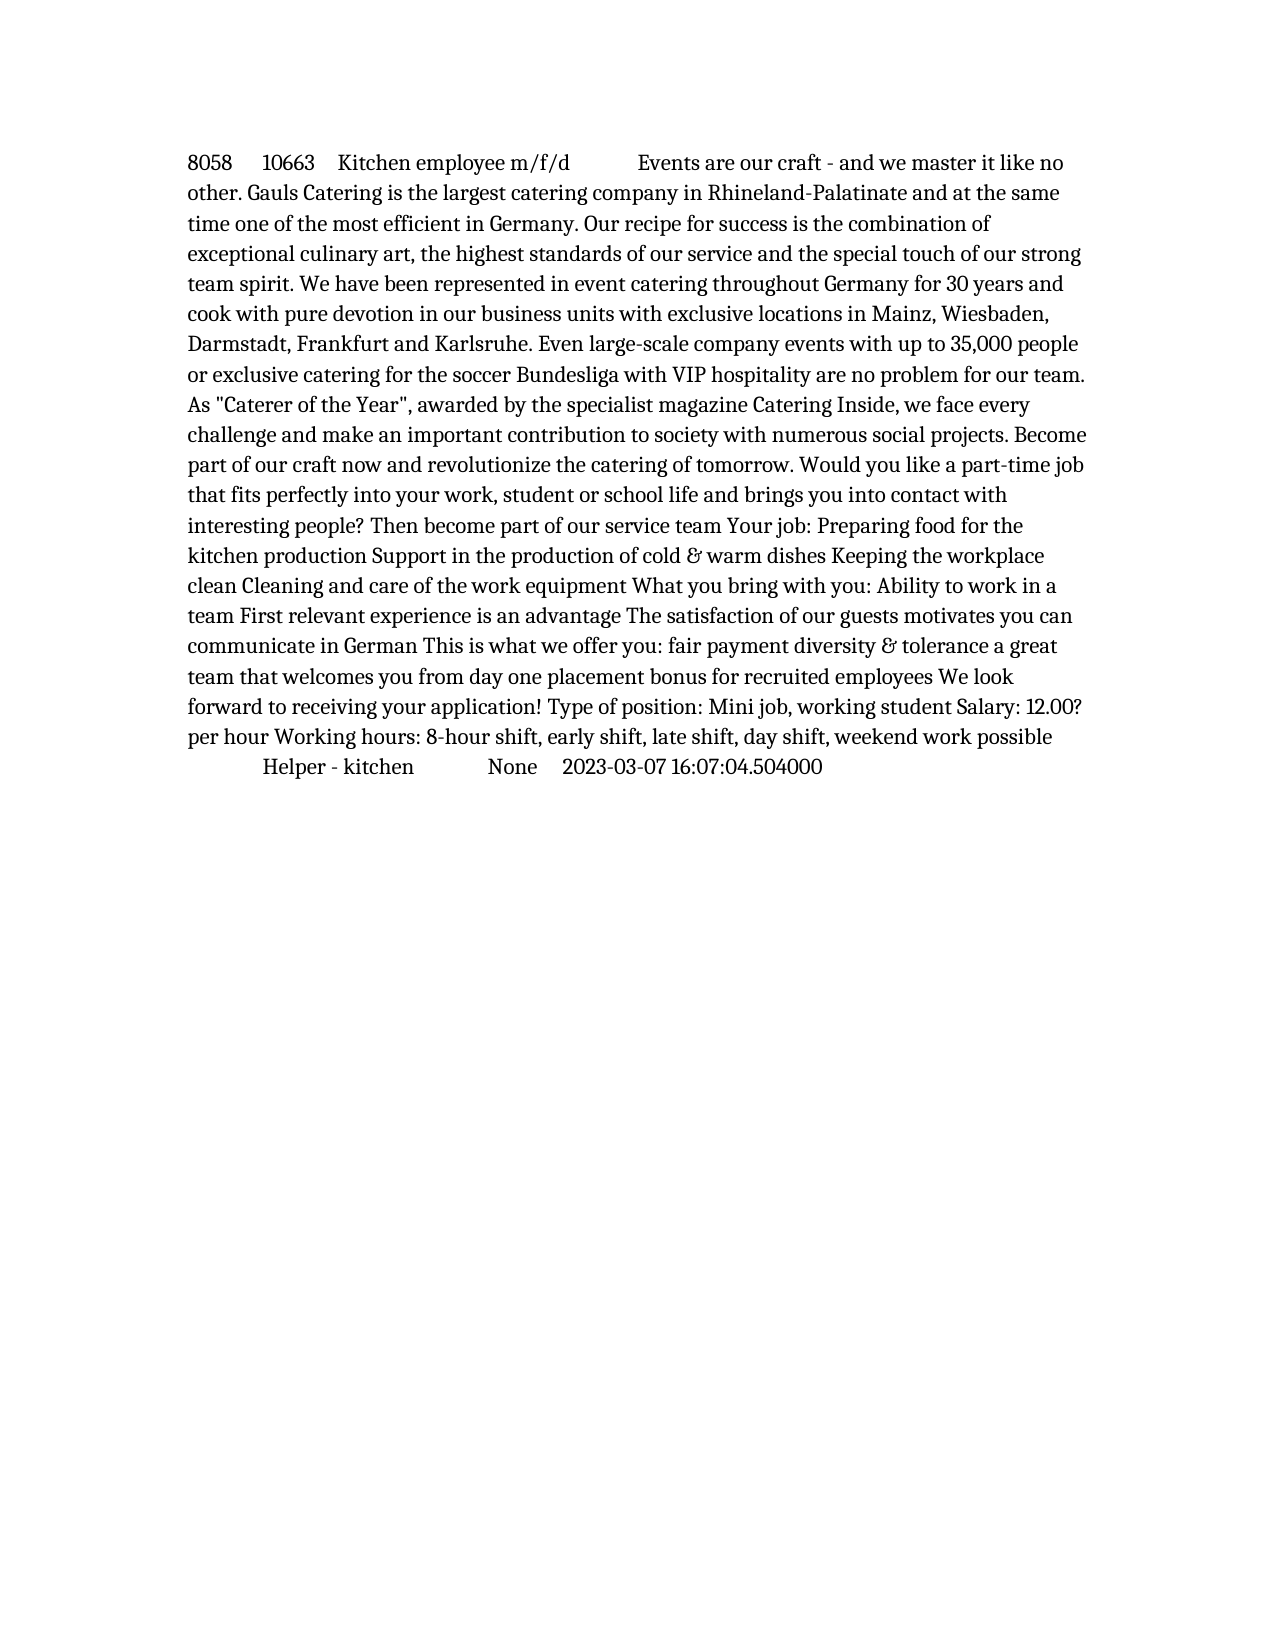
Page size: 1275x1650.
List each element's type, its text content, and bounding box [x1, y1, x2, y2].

text 8058 10663 Kitchen employee m/f/d Events are our craft - and we master it like no other. Gauls Catering is the largest catering company in Rhineland-Palatinate and at the same time one of the most efficient in Germany. Our recipe for success is the combination of exceptional culinary art, the highest standards of our service and the special touch of our strong team spirit. We have been represented in event catering throughout Germany for 30 years and cook with pure devotion in our business units with exclusive locations in Mainz, Wiesbaden, Darmstadt, Frankfurt and Karlsruhe. Even large-scale company events with up to 35,000 people or exclusive catering for the soccer Bundesliga with VIP hospitality are no problem for our team. As "Caterer of the Year", awarded by the specialist magazine Catering Inside, we face every challenge and make an important contribution to society with numerous social projects. Become part of our craft now and revolutionize the catering of tomorrow. Would you like a part-time job that fits perfectly into your work, student or school life and brings you into contact with interesting people? Then become part of our service team Your job: Preparing food for the kitchen production Support in the production of cold & warm dishes Keeping the workplace clean Cleaning and care of the work equipment What you bring with you: Ability to work in a team First relevant experience is an advantage The satisfaction of our guests motivates you can communicate in German This is what we offer you: fair payment diversity & tolerance a great team that welcomes you from day one placement bonus for recruited employees We look forward to receiving your application! Type of position: Mini job, working student Salary: 12.00? per hour Working hours: 8-hour shift, early shift, late shift, day shift, weekend work possible Helper - kitchen None 2023-03-07 16:07:04.504000 [187, 150, 1087, 811]
